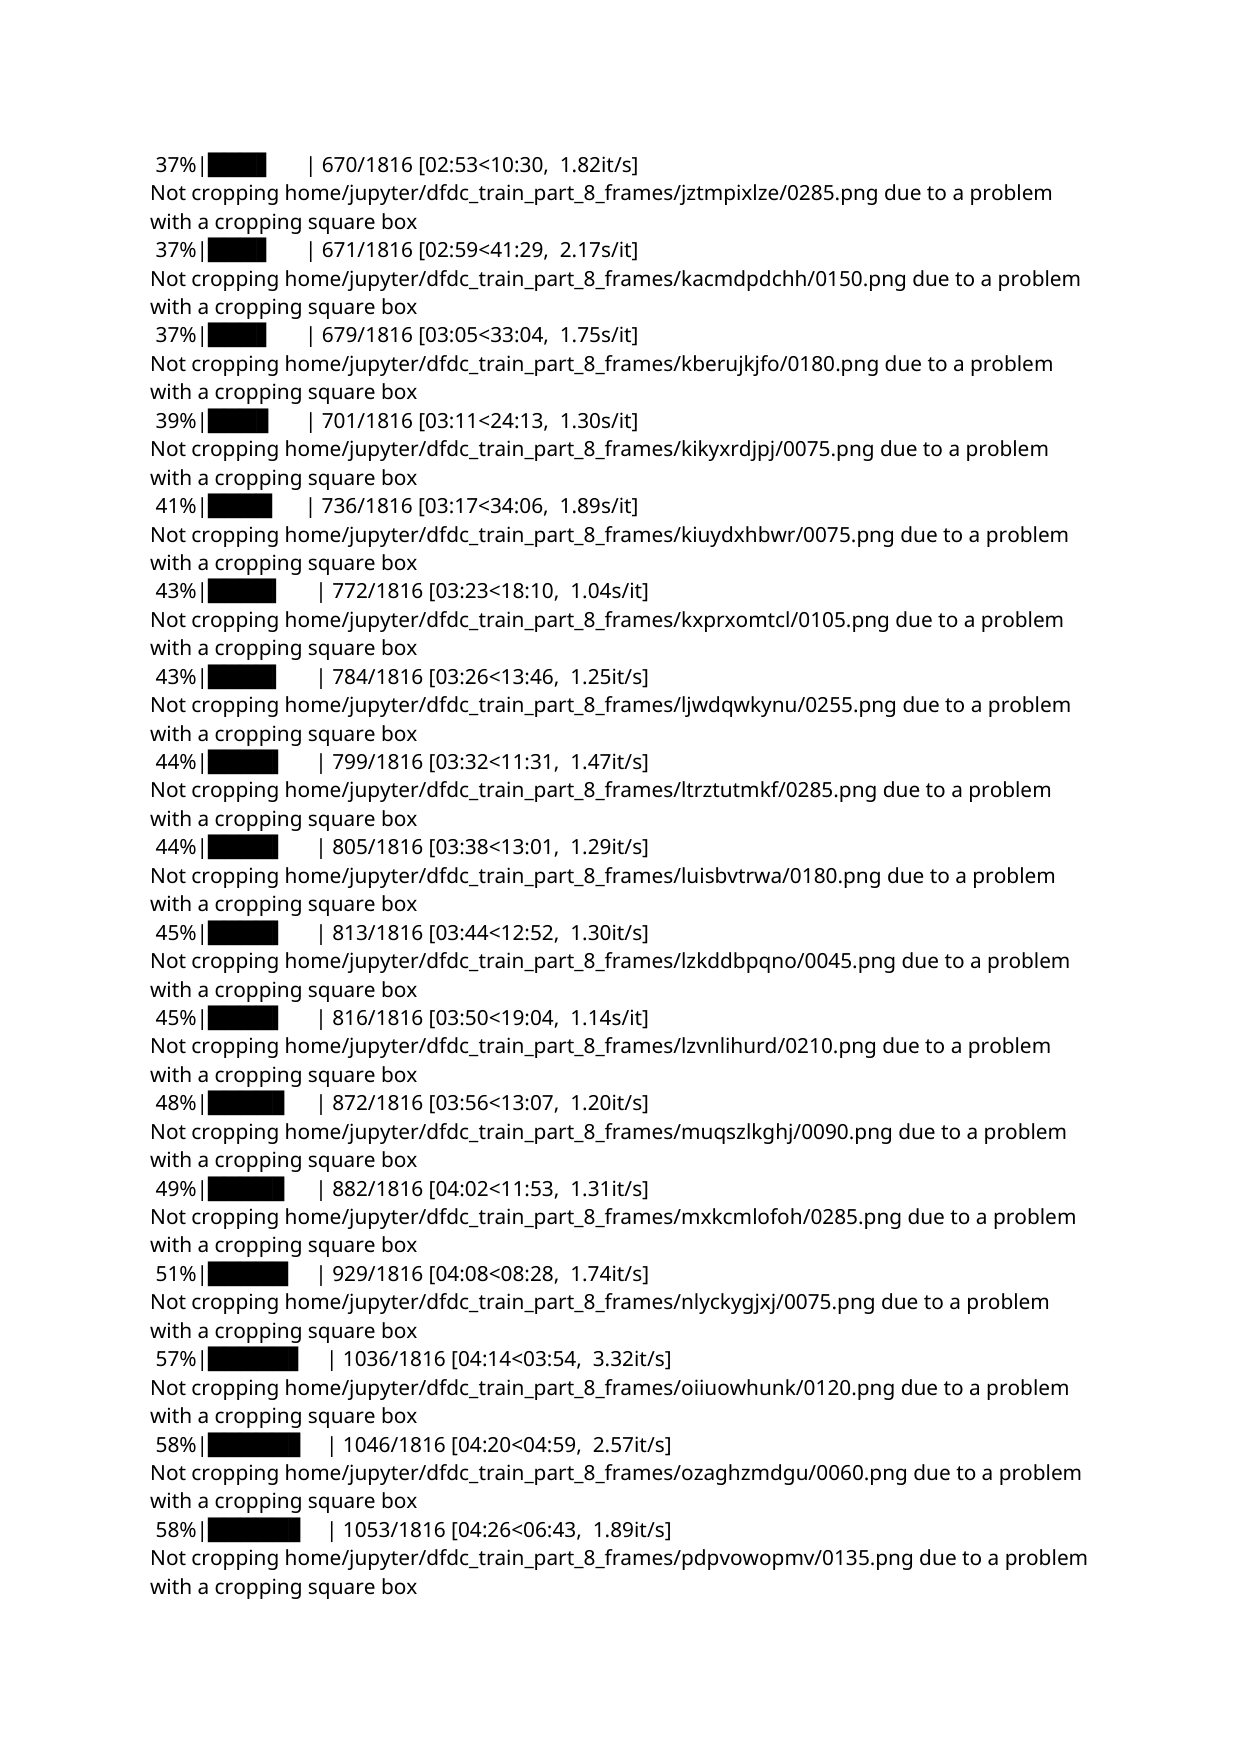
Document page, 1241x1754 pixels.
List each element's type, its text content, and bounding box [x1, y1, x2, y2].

text Not cropping home/jupyter/dfdc_train_part_8_frames/muqszlkghj/0090.png due to a problem with a cropping square box [150, 1117, 1090, 1174]
text 45%|████▍ | 816/1816 [03:50<19:04, 1.14s/it] [150, 1003, 1090, 1032]
text Not cropping home/jupyter/dfdc_train_part_8_frames/oiiuowhunk/0120.png due to a problem with a cropping square box [150, 1373, 1090, 1430]
text 43%|████▎ | 772/1816 [03:23<18:10, 1.04s/it] [150, 577, 1090, 605]
text Not cropping home/jupyter/dfdc_train_part_8_frames/jztmpixlze/0285.png due to a problem with a cropping square box [150, 178, 1090, 235]
text Not cropping home/jupyter/dfdc_train_part_8_frames/kxprxomtcl/0105.png due to a problem with a cropping square box [150, 605, 1090, 662]
text Not cropping home/jupyter/dfdc_train_part_8_frames/luisbvtrwa/0180.png due to a problem with a cropping square box [150, 861, 1090, 918]
text Not cropping home/jupyter/dfdc_train_part_8_frames/kacmdpdchh/0150.png due to a problem with a cropping square box [150, 264, 1090, 321]
text 37%|███▋ | 671/1816 [02:59<41:29, 2.17s/it] [150, 235, 1090, 264]
text 37%|███▋ | 670/1816 [02:53<10:30, 1.82it/s] [150, 150, 1090, 178]
text 51%|█████ | 929/1816 [04:08<08:28, 1.74it/s] [150, 1259, 1090, 1287]
text Not cropping home/jupyter/dfdc_train_part_8_frames/pdpvowopmv/0135.png due to a problem with a cropping square box [150, 1543, 1090, 1600]
text 58%|█████▊ | 1046/1816 [04:20<04:59, 2.57it/s] [150, 1430, 1090, 1458]
text Not cropping home/jupyter/dfdc_train_part_8_frames/lzvnlihurd/0210.png due to a problem with a cropping square box [150, 1032, 1090, 1088]
text Not cropping home/jupyter/dfdc_train_part_8_frames/ljwdqwkynu/0255.png due to a problem with a cropping square box [150, 690, 1090, 747]
text 44%|████▍ | 799/1816 [03:32<11:31, 1.47it/s] [150, 747, 1090, 776]
text Not cropping home/jupyter/dfdc_train_part_8_frames/ltrztutmkf/0285.png due to a problem with a cropping square box [150, 776, 1090, 832]
text 41%|████ | 736/1816 [03:17<34:06, 1.89s/it] [150, 491, 1090, 520]
text 48%|████▊ | 872/1816 [03:56<13:07, 1.20it/s] [150, 1088, 1090, 1117]
text Not cropping home/jupyter/dfdc_train_part_8_frames/ozaghzmdgu/0060.png due to a problem with a cropping square box [150, 1458, 1090, 1515]
text Not cropping home/jupyter/dfdc_train_part_8_frames/nlyckygjxj/0075.png due to a problem with a cropping square box [150, 1287, 1090, 1344]
text 43%|████▎ | 784/1816 [03:26<13:46, 1.25it/s] [150, 662, 1090, 690]
text 57%|█████▋ | 1036/1816 [04:14<03:54, 3.32it/s] [150, 1344, 1090, 1373]
text 39%|███▊ | 701/1816 [03:11<24:13, 1.30s/it] [150, 406, 1090, 434]
text 58%|█████▊ | 1053/1816 [04:26<06:43, 1.89it/s] [150, 1515, 1090, 1543]
text Not cropping home/jupyter/dfdc_train_part_8_frames/lzkddbpqno/0045.png due to a problem with a cropping square box [150, 946, 1090, 1003]
text Not cropping home/jupyter/dfdc_train_part_8_frames/kikyxrdjpj/0075.png due to a problem with a cropping square box [150, 434, 1090, 491]
text 44%|████▍ | 805/1816 [03:38<13:01, 1.29it/s] [150, 832, 1090, 861]
text Not cropping home/jupyter/dfdc_train_part_8_frames/kberujkjfo/0180.png due to a problem with a cropping square box [150, 349, 1090, 406]
text Not cropping home/jupyter/dfdc_train_part_8_frames/mxkcmlofoh/0285.png due to a problem with a cropping square box [150, 1202, 1090, 1259]
text 37%|███▋ | 679/1816 [03:05<33:04, 1.75s/it] [150, 321, 1090, 349]
text 45%|████▍ | 813/1816 [03:44<12:52, 1.30it/s] [150, 918, 1090, 946]
text 49%|████▊ | 882/1816 [04:02<11:53, 1.31it/s] [150, 1174, 1090, 1202]
text Not cropping home/jupyter/dfdc_train_part_8_frames/kiuydxhbwr/0075.png due to a problem with a cropping square box [150, 520, 1090, 577]
